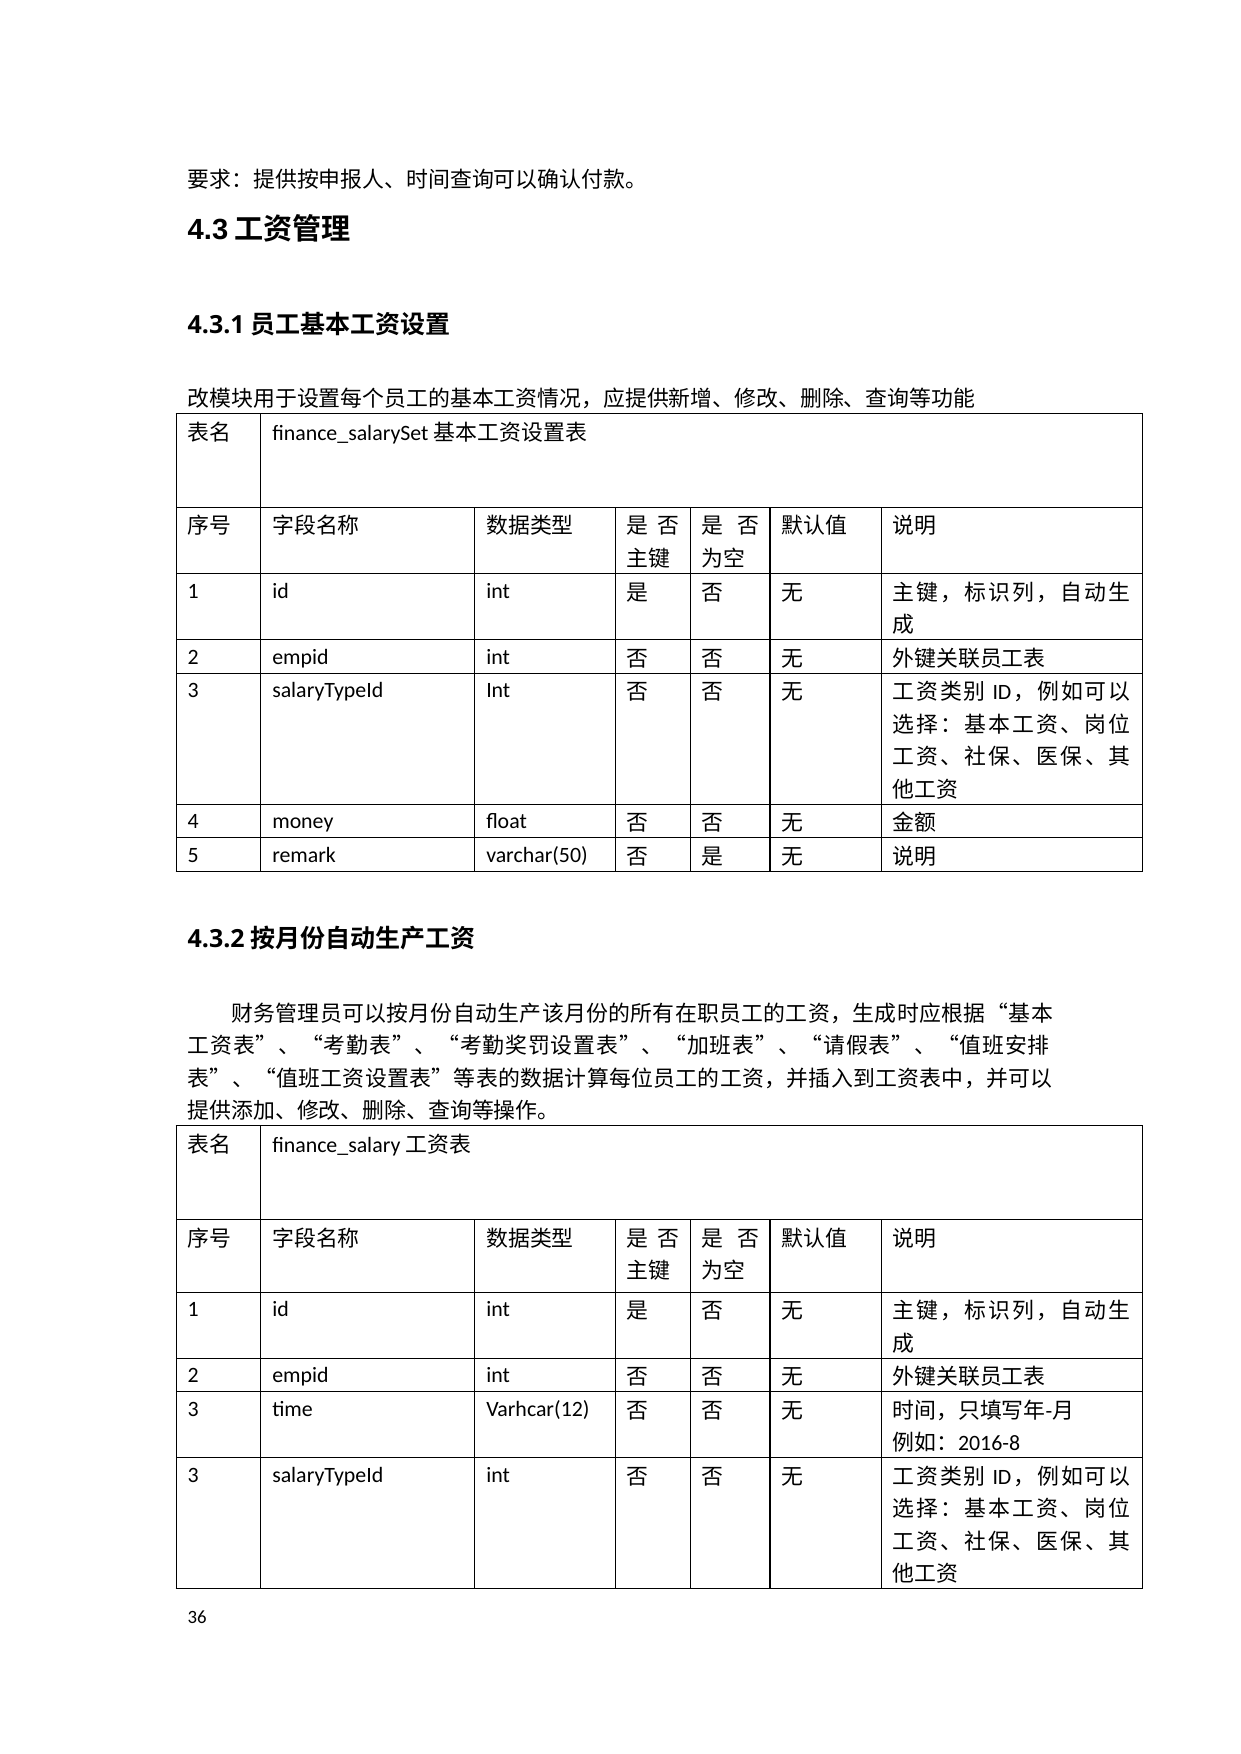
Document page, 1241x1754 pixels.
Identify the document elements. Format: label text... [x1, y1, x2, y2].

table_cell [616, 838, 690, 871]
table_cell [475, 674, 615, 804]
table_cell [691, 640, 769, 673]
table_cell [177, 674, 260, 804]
text 财务管理员可以按月份自动生产该月份的所有在职员工的工资，生成时应根据“基本工资表”、“考勤表”、“考勤奖罚设置表”、“加班表”、“请假表”、“值班安排表”、“值班工资设置表”等表的数据计算每位员工的工资，并插入到工资表中，并可以提供添加、修改、删除、查询等操作。 [187, 995, 1053, 1125]
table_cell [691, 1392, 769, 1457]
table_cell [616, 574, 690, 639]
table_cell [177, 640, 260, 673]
text 要求：提供按申报人、时间查询可以确认付款。 [187, 162, 1053, 194]
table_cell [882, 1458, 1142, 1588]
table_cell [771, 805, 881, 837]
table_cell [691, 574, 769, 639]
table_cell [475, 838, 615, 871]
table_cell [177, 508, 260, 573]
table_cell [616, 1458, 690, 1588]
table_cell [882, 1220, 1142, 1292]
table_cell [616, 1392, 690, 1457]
text 改模块用于设置每个员工的基本工资情况，应提供新增、修改、删除、查询等功能 [187, 381, 1053, 413]
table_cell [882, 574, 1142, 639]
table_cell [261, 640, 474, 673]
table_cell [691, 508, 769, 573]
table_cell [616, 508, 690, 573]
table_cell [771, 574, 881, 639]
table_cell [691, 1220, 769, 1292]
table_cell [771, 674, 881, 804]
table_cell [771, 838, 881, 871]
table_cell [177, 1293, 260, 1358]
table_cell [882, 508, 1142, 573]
subtitle 4.3工资管理 [187, 194, 1053, 259]
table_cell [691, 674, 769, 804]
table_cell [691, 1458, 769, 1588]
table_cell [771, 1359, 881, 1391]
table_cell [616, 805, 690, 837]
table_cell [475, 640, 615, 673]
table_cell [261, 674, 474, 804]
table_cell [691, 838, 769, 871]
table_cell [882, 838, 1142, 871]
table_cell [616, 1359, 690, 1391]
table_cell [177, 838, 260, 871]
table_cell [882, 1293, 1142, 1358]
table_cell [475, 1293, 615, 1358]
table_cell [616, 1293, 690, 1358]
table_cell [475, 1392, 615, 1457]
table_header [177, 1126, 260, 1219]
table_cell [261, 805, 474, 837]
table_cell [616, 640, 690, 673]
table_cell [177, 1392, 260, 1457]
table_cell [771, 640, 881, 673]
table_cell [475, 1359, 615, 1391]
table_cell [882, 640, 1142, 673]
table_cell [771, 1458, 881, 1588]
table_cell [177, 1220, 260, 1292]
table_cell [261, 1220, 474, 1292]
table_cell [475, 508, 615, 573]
subtitle 4.3.1员工基本工资设置 [187, 290, 1053, 355]
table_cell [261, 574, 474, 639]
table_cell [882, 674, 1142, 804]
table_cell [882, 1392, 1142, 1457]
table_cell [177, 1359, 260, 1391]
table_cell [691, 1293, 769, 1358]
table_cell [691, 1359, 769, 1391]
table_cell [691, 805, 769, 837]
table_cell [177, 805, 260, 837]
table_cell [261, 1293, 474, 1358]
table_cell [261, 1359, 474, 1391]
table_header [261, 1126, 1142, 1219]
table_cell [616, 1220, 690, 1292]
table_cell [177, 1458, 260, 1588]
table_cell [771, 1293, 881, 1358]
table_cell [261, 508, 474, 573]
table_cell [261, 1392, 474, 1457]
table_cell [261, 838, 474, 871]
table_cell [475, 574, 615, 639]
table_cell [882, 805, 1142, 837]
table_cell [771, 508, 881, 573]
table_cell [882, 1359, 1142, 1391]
subtitle 4.3.2按月份自动生产工资 [187, 904, 1053, 969]
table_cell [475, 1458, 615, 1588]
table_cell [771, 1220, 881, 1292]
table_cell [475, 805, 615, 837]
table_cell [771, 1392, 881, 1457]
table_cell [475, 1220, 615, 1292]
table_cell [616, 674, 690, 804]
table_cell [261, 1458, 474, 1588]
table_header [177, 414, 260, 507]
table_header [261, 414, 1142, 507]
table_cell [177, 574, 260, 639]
